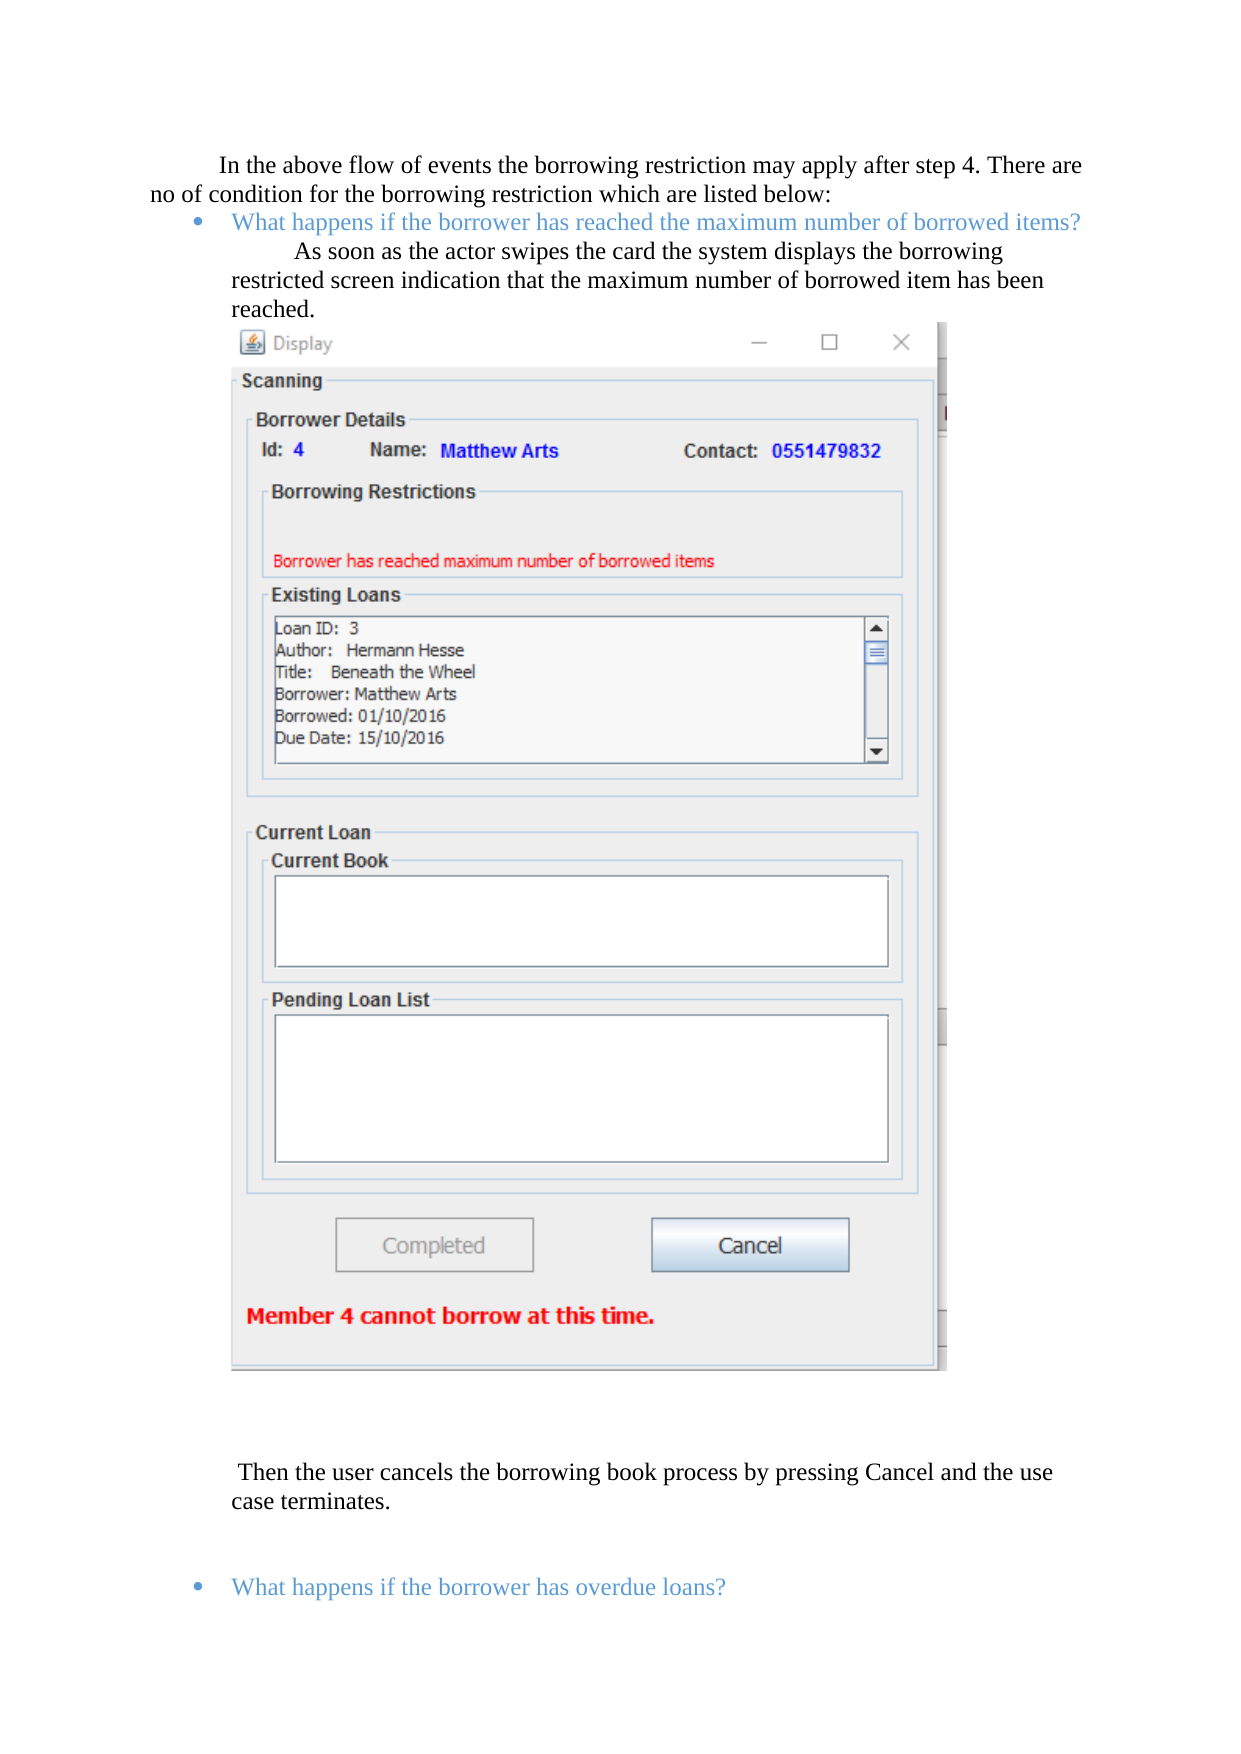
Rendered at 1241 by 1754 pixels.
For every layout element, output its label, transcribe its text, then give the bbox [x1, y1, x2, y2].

picture [231, 322, 947, 1371]
text In the above flow of events the borrowing restriction may apply after step 4. There are no of condition for the borrowing restriction which are listed below: [150, 150, 1090, 207]
list What happens if the borrower has reached the maximum number of borrowed items? [194, 207, 1090, 236]
list As soon as the actor swipes the card the system displays the borrowing restricted screen indication that the maximum number of borrowed item has been reached. [231, 236, 1090, 322]
list What happens if the borrower has overdue loans? [194, 1572, 1090, 1601]
list Then the user cancels the borrowing book process by pressing Cancel and the use case terminates. [231, 1457, 1090, 1515]
